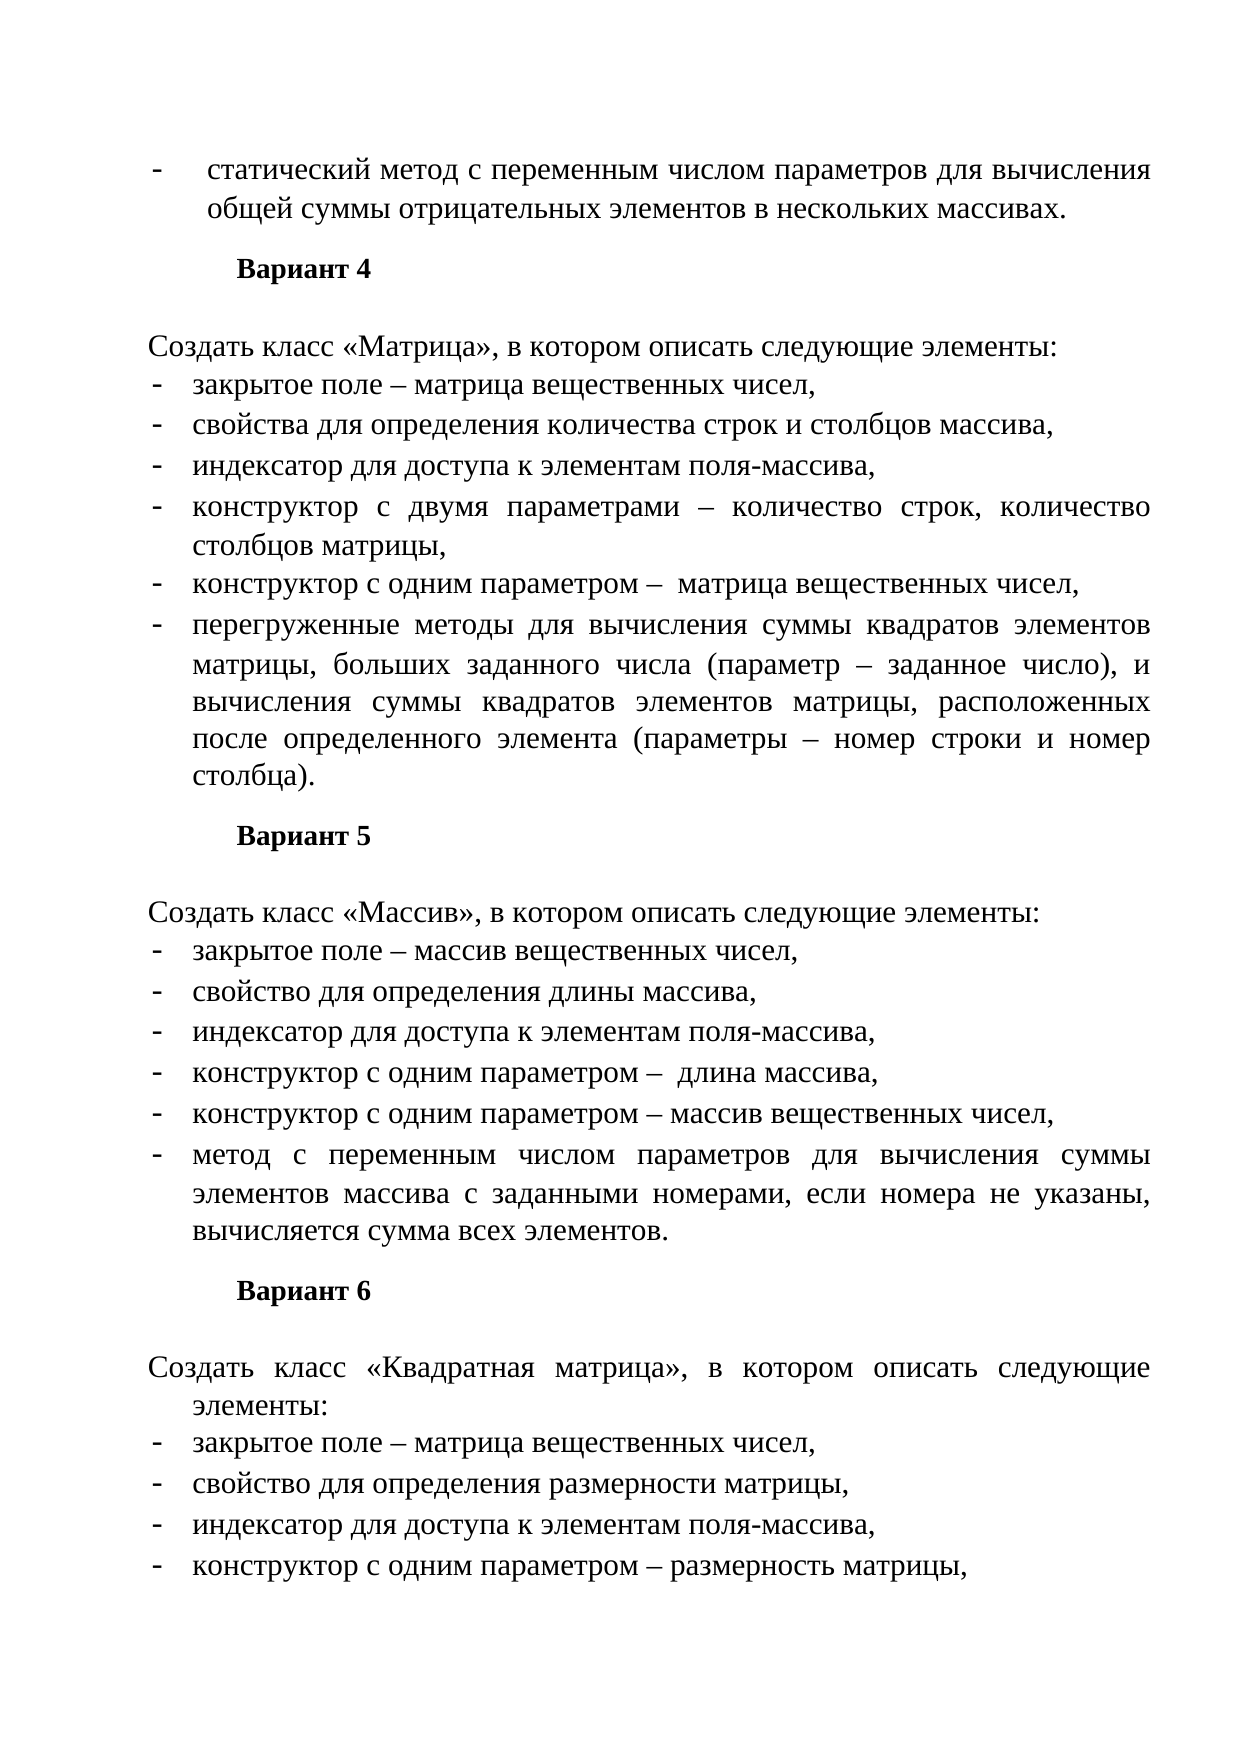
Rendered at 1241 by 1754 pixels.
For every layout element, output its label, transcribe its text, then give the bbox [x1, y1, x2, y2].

list свойство для определения длины массива, [148, 972, 1152, 1011]
list конструктор с одним параметром – длина массива, [148, 1053, 1152, 1092]
text Создать класс «Массив», в котором описать следующие элементы: [148, 893, 1152, 929]
list конструктор с одним параметром – размерность матрицы, [148, 1546, 1152, 1584]
text Создать класс «Квадратная матрица», в котором описать следующие элементы: [148, 1349, 1152, 1422]
list закрытое поле – матрица вещественных чисел, [148, 1424, 1152, 1462]
list свойство для определения размерности матрицы, [148, 1464, 1152, 1503]
list закрытое поле – матрица вещественных чисел, [148, 365, 1152, 403]
text Создать класс «Матрица», в котором описать следующие элементы: [148, 327, 1152, 363]
list свойства для определения количества строк и столбцов массива, [148, 406, 1152, 444]
list индексатор для доступа к элементам поля-массива, [148, 446, 1152, 485]
list конструктор с одним параметром – массив вещественных чисел, [148, 1094, 1152, 1133]
text Вариант 6 [148, 1273, 1152, 1307]
list конструктор с двумя параметрами – количество строк, количество столбцов матрицы, [148, 487, 1152, 563]
list индексатор для доступа к элементам поля-массива, [148, 1505, 1152, 1544]
text Вариант 5 [148, 818, 1152, 851]
list метод с переменным числом параметров для вычисления суммы элементов массива с заданными номерами, если номера не указаны, вычисляется сумма всех элементов. [148, 1135, 1152, 1247]
list индексатор для доступа к элементам поля-массива, [148, 1013, 1152, 1051]
list закрытое поле – массив вещественных чисел, [148, 931, 1152, 970]
text Вариант 4 [148, 252, 1152, 285]
list статический метод с переменным числом параметров для вычисления общей суммы отрицательных элементов в нескольких массивах. [148, 150, 1152, 226]
list конструктор с одним параметром – матрица вещественных чисел, [148, 565, 1152, 603]
list перегруженные методы для вычисления суммы квадратов элементов матрицы, больших заданного числа (параметр – заданное число), и вычисления суммы квадратов элементов матрицы, расположенных после определенного элемента (параметры – номер строки и номер столбца). [148, 605, 1152, 792]
